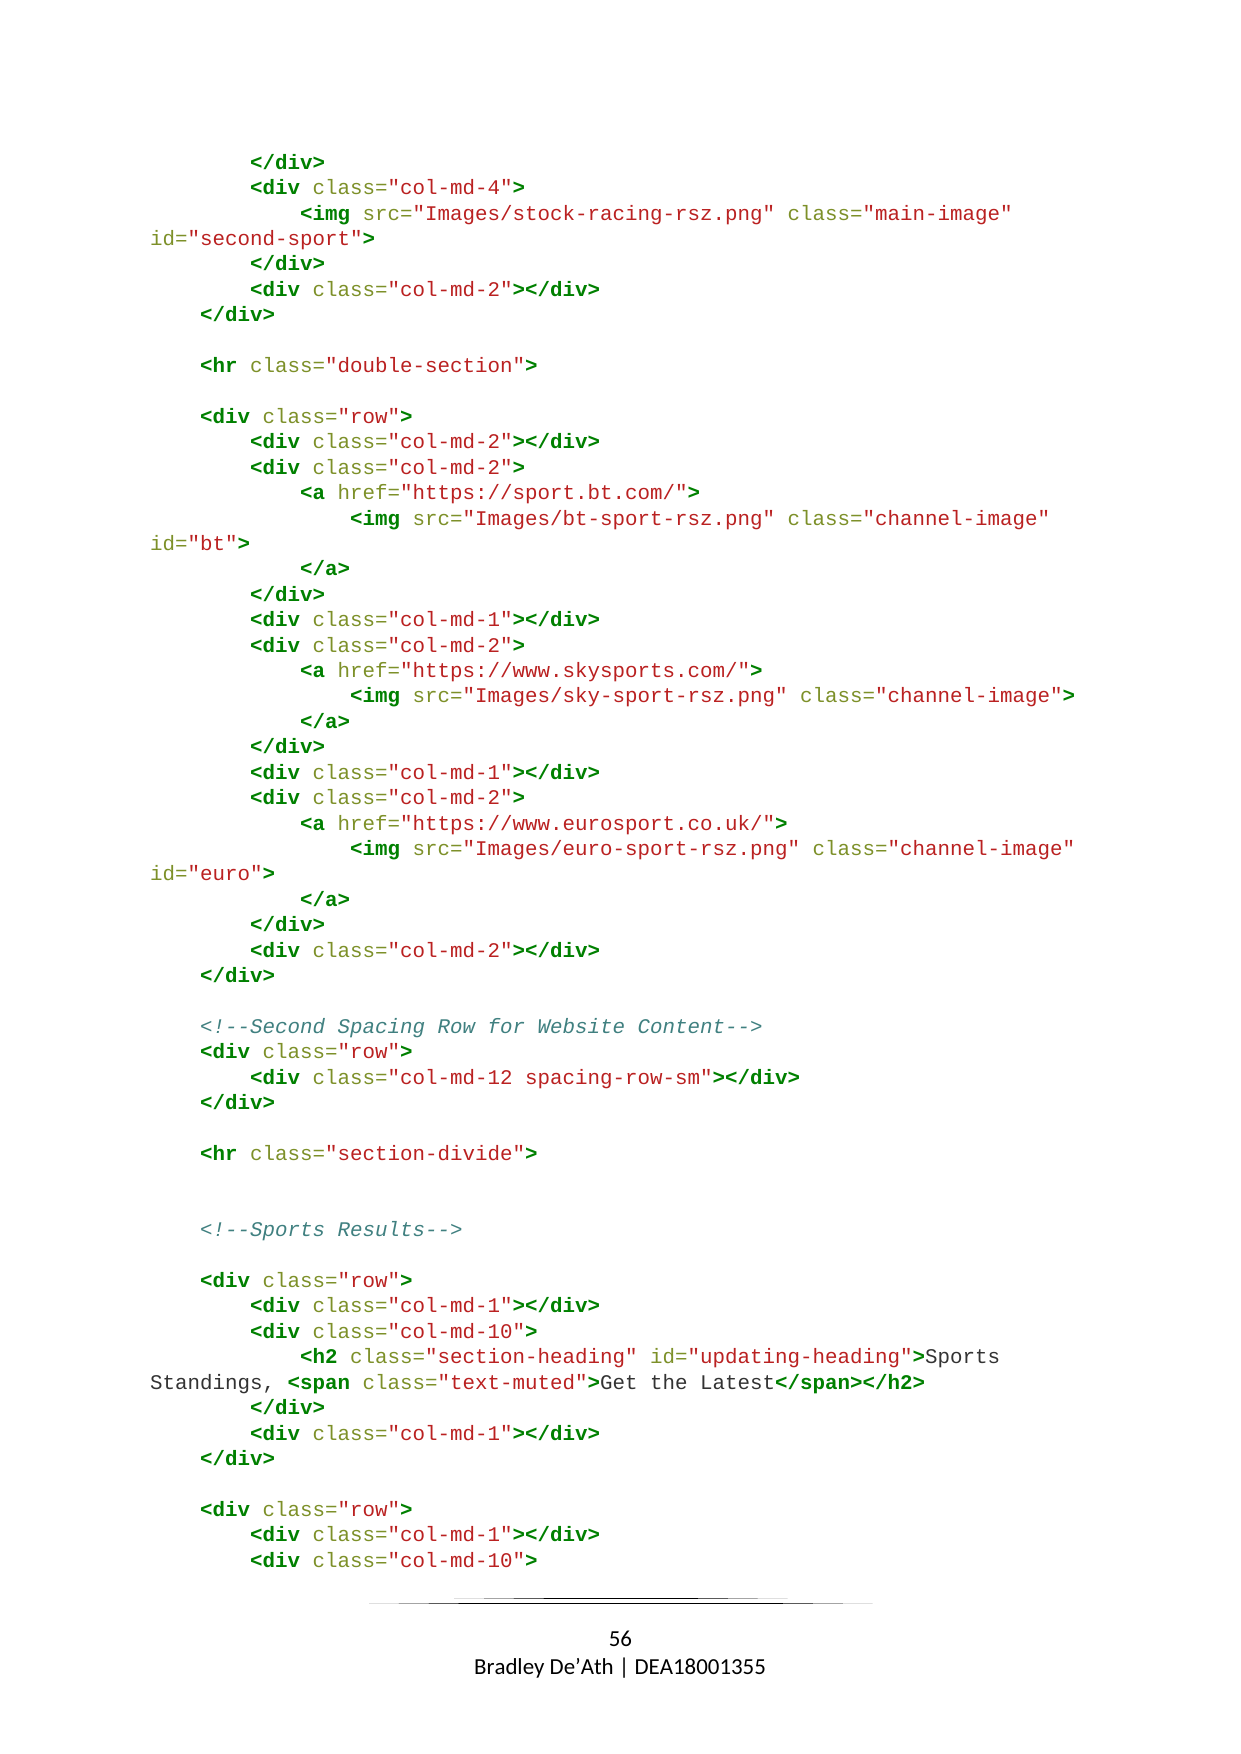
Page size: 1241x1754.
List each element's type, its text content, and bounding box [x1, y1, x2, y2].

text <div class="col-md-1"></div> [150, 1522, 1090, 1548]
text </div> [150, 1446, 1090, 1472]
text <hr class="double-section"> [150, 353, 1090, 379]
text <hr class="section-divide"> [150, 1141, 1090, 1167]
text <div class="col-md-2"></div> [150, 429, 1090, 455]
text <div class="col-md-1"></div> [150, 1421, 1090, 1446]
text <img src="Images/euro-sport-rsz.png" class="channel-image" id="euro"> [150, 836, 1090, 887]
text <div class="col-md-1"></div> [150, 760, 1090, 785]
text <a href="https://sport.bt.com/"> [150, 480, 1090, 506]
text <div class="col-md-2"> [150, 785, 1090, 811]
text <!--Sports Results--> [150, 1217, 1090, 1243]
text </a> [150, 557, 1090, 582]
text <div class="col-md-10"> [150, 1548, 1090, 1573]
text <div class="row"> [150, 1039, 1090, 1065]
text </a> [150, 887, 1090, 912]
text </a> [150, 709, 1090, 734]
text <a href="https://www.eurosport.co.uk/"> [150, 811, 1090, 836]
text <img src="Images/sky-sport-rsz.png" class="channel-image"> [150, 684, 1090, 709]
text <div class="col-md-1"></div> [150, 607, 1090, 633]
text </div> [150, 1090, 1090, 1116]
text <div class="col-md-1"></div> [150, 1294, 1090, 1319]
text </div> [150, 150, 1090, 175]
text <div class="row"> [150, 404, 1090, 429]
text <div class="row"> [150, 1497, 1090, 1522]
text </div> [150, 912, 1090, 938]
text </div> [150, 582, 1090, 607]
text <div class="col-md-12 spacing-row-sm"></div> [150, 1065, 1090, 1090]
text <div class="col-md-2"> [150, 455, 1090, 480]
text <div class="col-md-2"></div> [150, 277, 1090, 302]
text <img src="Images/bt-sport-rsz.png" class="channel-image" id="bt"> [150, 506, 1090, 557]
text <img src="Images/stock-racing-rsz.png" class="main-image" id="second-sport"> [150, 201, 1090, 252]
text <div class="col-md-4"> [150, 175, 1090, 201]
text </div> [150, 1395, 1090, 1421]
text <div class="col-md-2"></div> [150, 938, 1090, 963]
text <h2 class="section-heading" id="updating-heading">Sports Standings, <span class="text-muted">Get the Latest</span></h2> [150, 1344, 1090, 1395]
text <div class="col-md-2"> [150, 633, 1090, 658]
text <a href="https://www.skysports.com/"> [150, 658, 1090, 684]
text <div class="col-md-10"> [150, 1319, 1090, 1344]
text </div> [150, 252, 1090, 277]
text </div> [150, 963, 1090, 989]
text <div class="row"> [150, 1268, 1090, 1294]
text <!--Second Spacing Row for Website Content--> [150, 1014, 1090, 1039]
text </div> [150, 734, 1090, 760]
text </div> [150, 302, 1090, 328]
